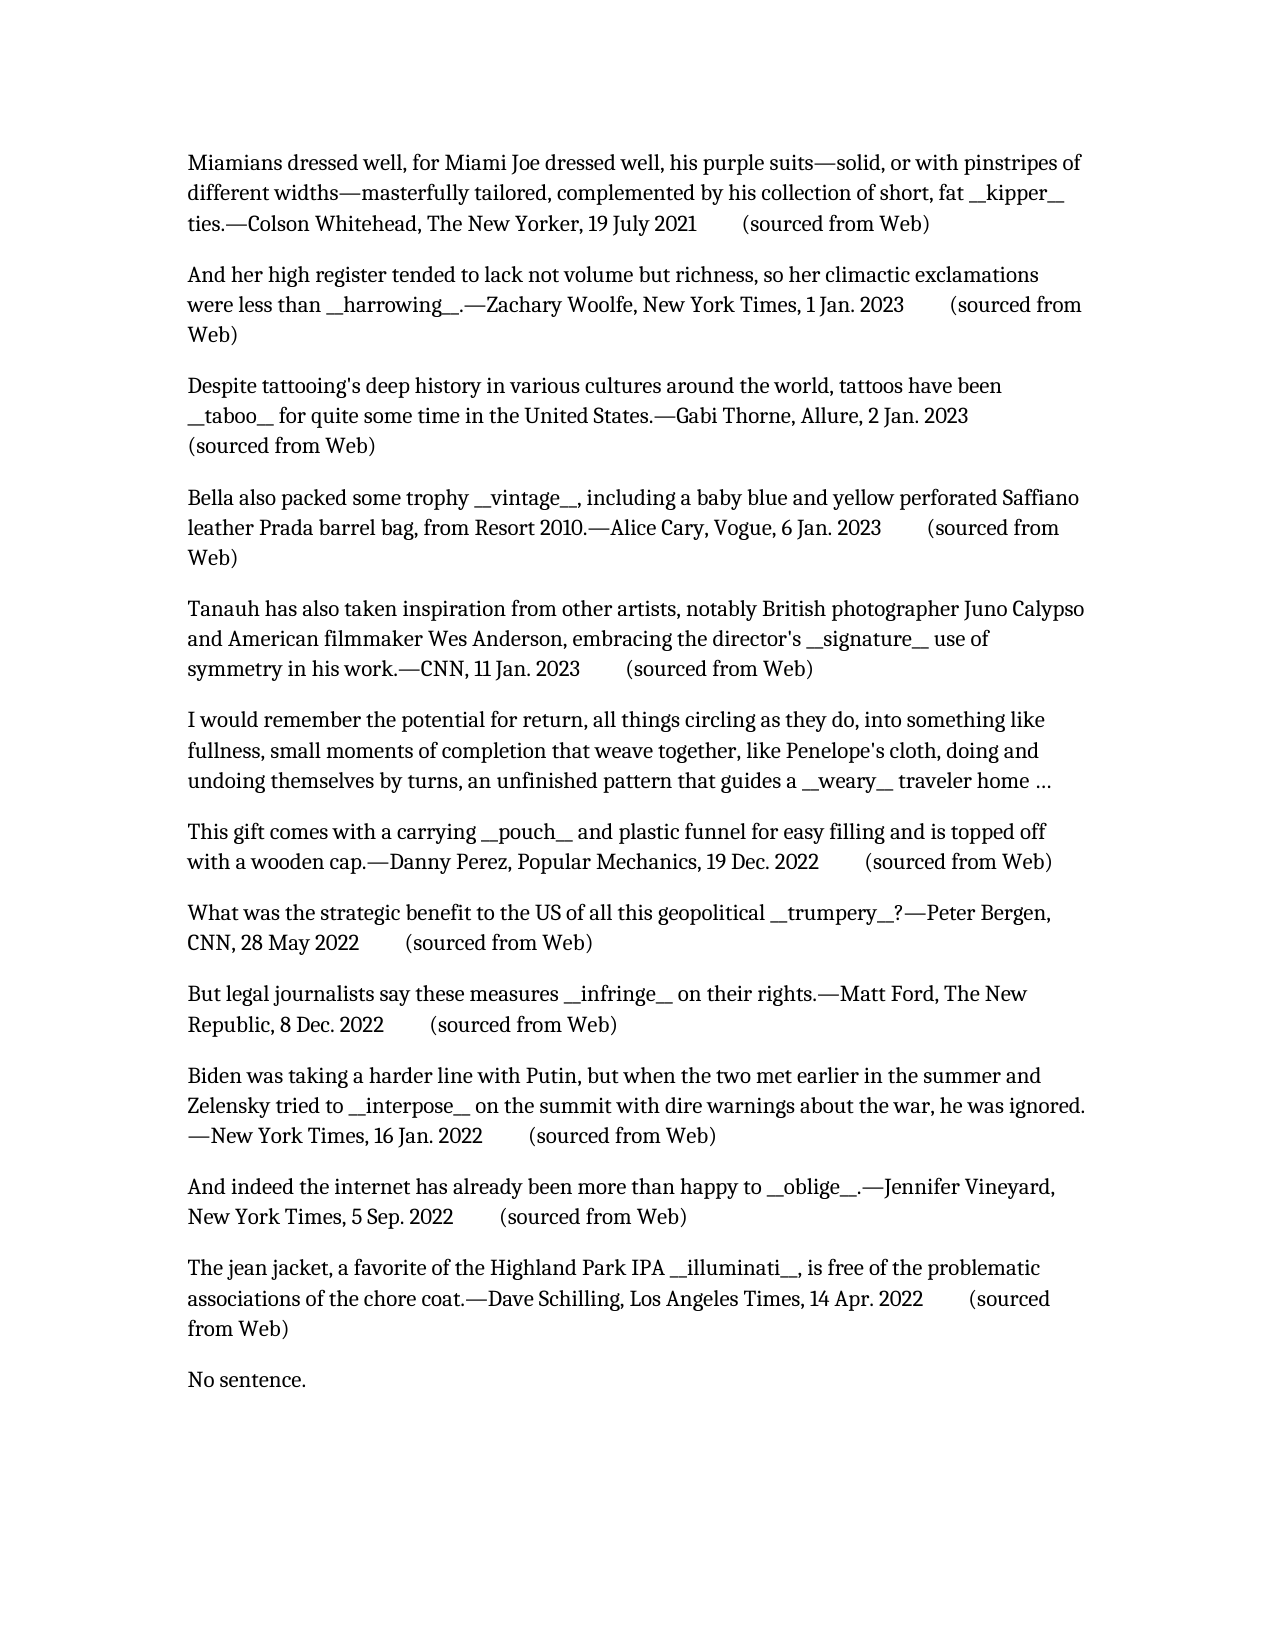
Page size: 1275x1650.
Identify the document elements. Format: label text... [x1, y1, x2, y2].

text No sentence. [187, 1367, 1087, 1393]
text Bella also packed some trophy __vintage__, including a baby blue and yellow perforated Saffiano leather Prada barrel bag, from Resort 2010.—Alice Cary, Vogue, 6 Jan. 2023 (sourced from Web) [187, 484, 1087, 571]
text Tanauh has also taken inspiration from other artists, notably British photographer Juno Calypso and American filmmaker Wes Anderson, embracing the director's __signature__ use of symmetry in his work.—CNN, 11 Jan. 2023 (sourced from Web) [187, 596, 1087, 683]
text This gift comes with a carrying __pouch__ and plastic funnel for easy filling and is topped off with a wooden cap.—Danny Perez, Popular Mechanics, 19 Dec. 2022 (sourced from Web) [187, 819, 1087, 875]
text Despite tattooing's deep history in various cultures around the world, tattoos have been __taboo__ for quite some time in the United States.—Gabi Thorne, Allure, 2 Jan. 2023 (sourced from Web) [187, 373, 1087, 460]
text I would remember the potential for return, all things circling as they do, into something like fullness, small moments of completion that weave together, like Penelope's cloth, doing and undoing themselves by turns, an unfinished pattern that guides a __weary__ traveler home … [187, 707, 1087, 794]
text And indeed the internet has already been more than happy to __oblige__.—Jennifer Vineyard, New York Times, 5 Sep. 2022 (sourced from Web) [187, 1174, 1087, 1231]
text But legal journalists say these measures __infringe__ on their rights.—Matt Ford, The New Republic, 8 Dec. 2022 (sourced from Web) [187, 981, 1087, 1038]
text Biden was taking a harder line with Putin, but when the two met earlier in the summer and Zelensky tried to __interpose__ on the summit with dire warnings about the war, he was ignored.—New York Times, 16 Jan. 2022 (sourced from Web) [187, 1062, 1087, 1149]
text What was the strategic benefit to the US of all this geopolitical __trumpery__?—Peter Bergen, CNN, 28 May 2022 (sourced from Web) [187, 900, 1087, 957]
text And her high register tended to lack not volume but richness, so her climactic exclamations were less than __harrowing__.—Zachary Woolfe, New York Times, 1 Jan. 2023 (sourced from Web) [187, 261, 1087, 348]
text The jean jacket, a favorite of the Highland Park IPA __illuminati__, is free of the problematic associations of the chore coat.—Dave Schilling, Los Angeles Times, 14 Apr. 2022 (sourced from Web) [187, 1255, 1087, 1342]
text Miamians dressed well, for Miami Joe dressed well, his purple suits—solid, or with pinstripes of different widths—masterfully tailored, complemented by his collection of short, fat __kipper__ ties.—Colson Whitehead, The New Yorker, 19 July 2021 (sourced from Web) [187, 150, 1087, 237]
